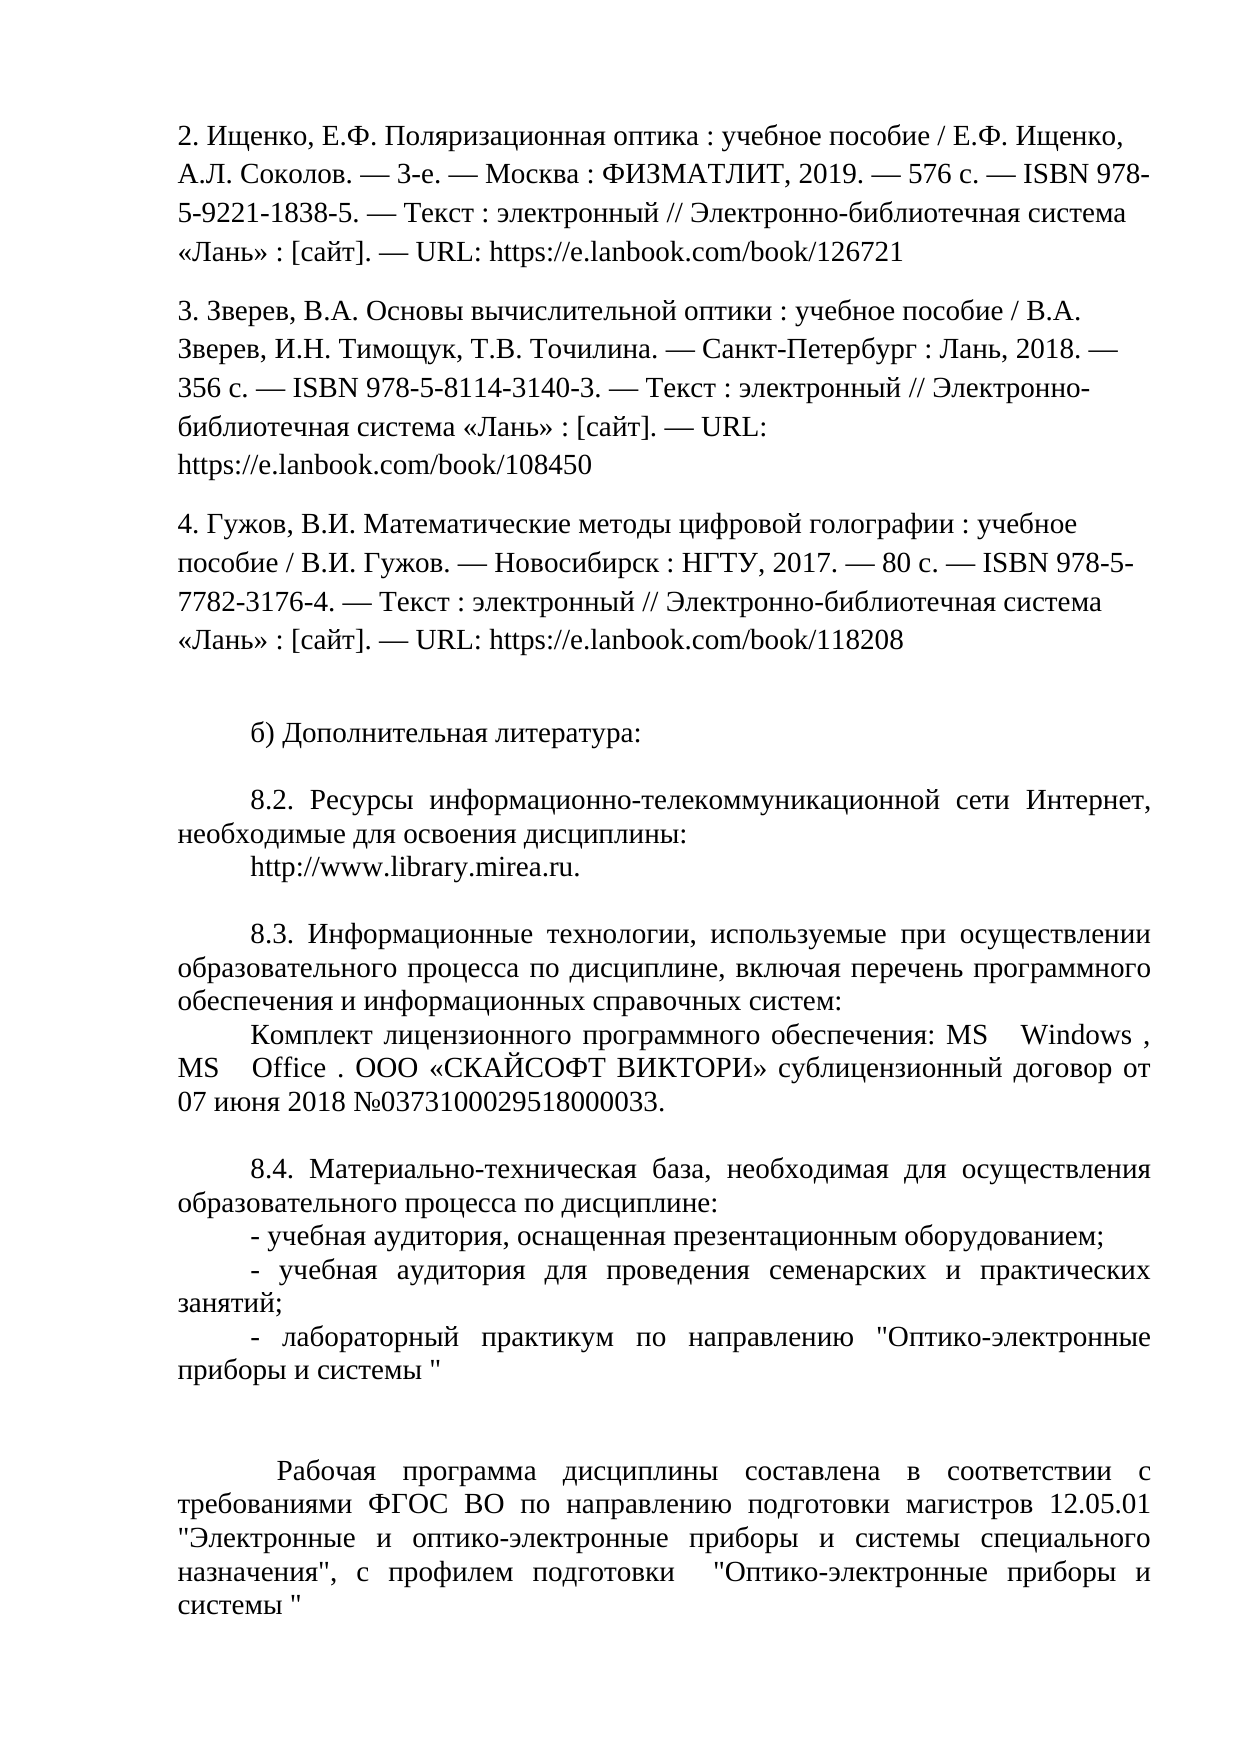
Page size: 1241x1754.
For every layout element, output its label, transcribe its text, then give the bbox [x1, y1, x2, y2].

text б) Дополнительная литература: [177, 715, 1152, 749]
text Комплект лицензионного программного обеспечения: MS Windows , MS Office . OOО «СКАЙСОФТ ВИКТОРИ» сублицензионный договор от 07 июня 2018 №0373100029518000033. [177, 1017, 1152, 1118]
text 3. Зверев, В.А. Основы вычислительной оптики : учебное пособие / В.А. Зверев, И.Н. Тимощук, Т.В. Точилина. — Санкт-Петербург : Лань, 2018. — 356 с. — ISBN 978-5-8114-3140-3. — Текст : электронный // Электронно-библиотечная система «Лань» : [сайт]. — URL: https://e.lanbook.com/book/108450 [177, 293, 1152, 481]
text 4. Гужов, В.И. Математические методы цифровой голографии : учебное пособие / В.И. Гужов. — Новосибирск : НГТУ, 2017. — 80 с. — ISBN 978-5-7782-3176-4. — Текст : электронный // Электронно-библиотечная система «Лань» : [сайт]. — URL: https://e.lanbook.com/book/118208 [177, 507, 1152, 656]
text http://www.library.mirea.ru. [177, 849, 1152, 883]
text - учебная аудитория для проведения семенарских и практических занятий; [177, 1252, 1152, 1319]
text - учебная аудитория, оснащенная презентационным оборудованием; [177, 1218, 1152, 1252]
text Рабочая программа дисциплины составлена в соответствии с требованиями ФГОС ВО по направлению подготовки магистров 12.05.01 "Электронные и оптико-электронные приборы и системы специального назначения", с профилем подготовки "Оптико-электронные приборы и системы " [177, 1453, 1152, 1621]
text - лабораторный практикум по направлению "Оптико-электронные приборы и системы " [177, 1319, 1152, 1386]
text 8.4. Материально-техническая база, необходимая для осуществления образовательного процесса по дисциплине: [177, 1151, 1152, 1218]
text 2. Ищенко, Е.Ф. Поляризационная оптика : учебное пособие / Е.Ф. Ищенко, А.Л. Соколов. — 3-е. — Москва : ФИЗМАТЛИТ, 2019. — 576 с. — ISBN 978-5-9221-1838-5. — Текст : электронный // Электронно-библиотечная система «Лань» : [сайт]. — URL: https://e.lanbook.com/book/126721 [177, 118, 1152, 267]
text 8.2. Ресурсы информационно-телекоммуникационной сети Интернет, необходимые для освоения дисциплины: [177, 782, 1152, 849]
text 8.3. Информационные технологии, используемые при осуществлении образовательного процесса по дисциплине, включая перечень программного обеспечения и информационных справочных систем: [177, 916, 1152, 1017]
